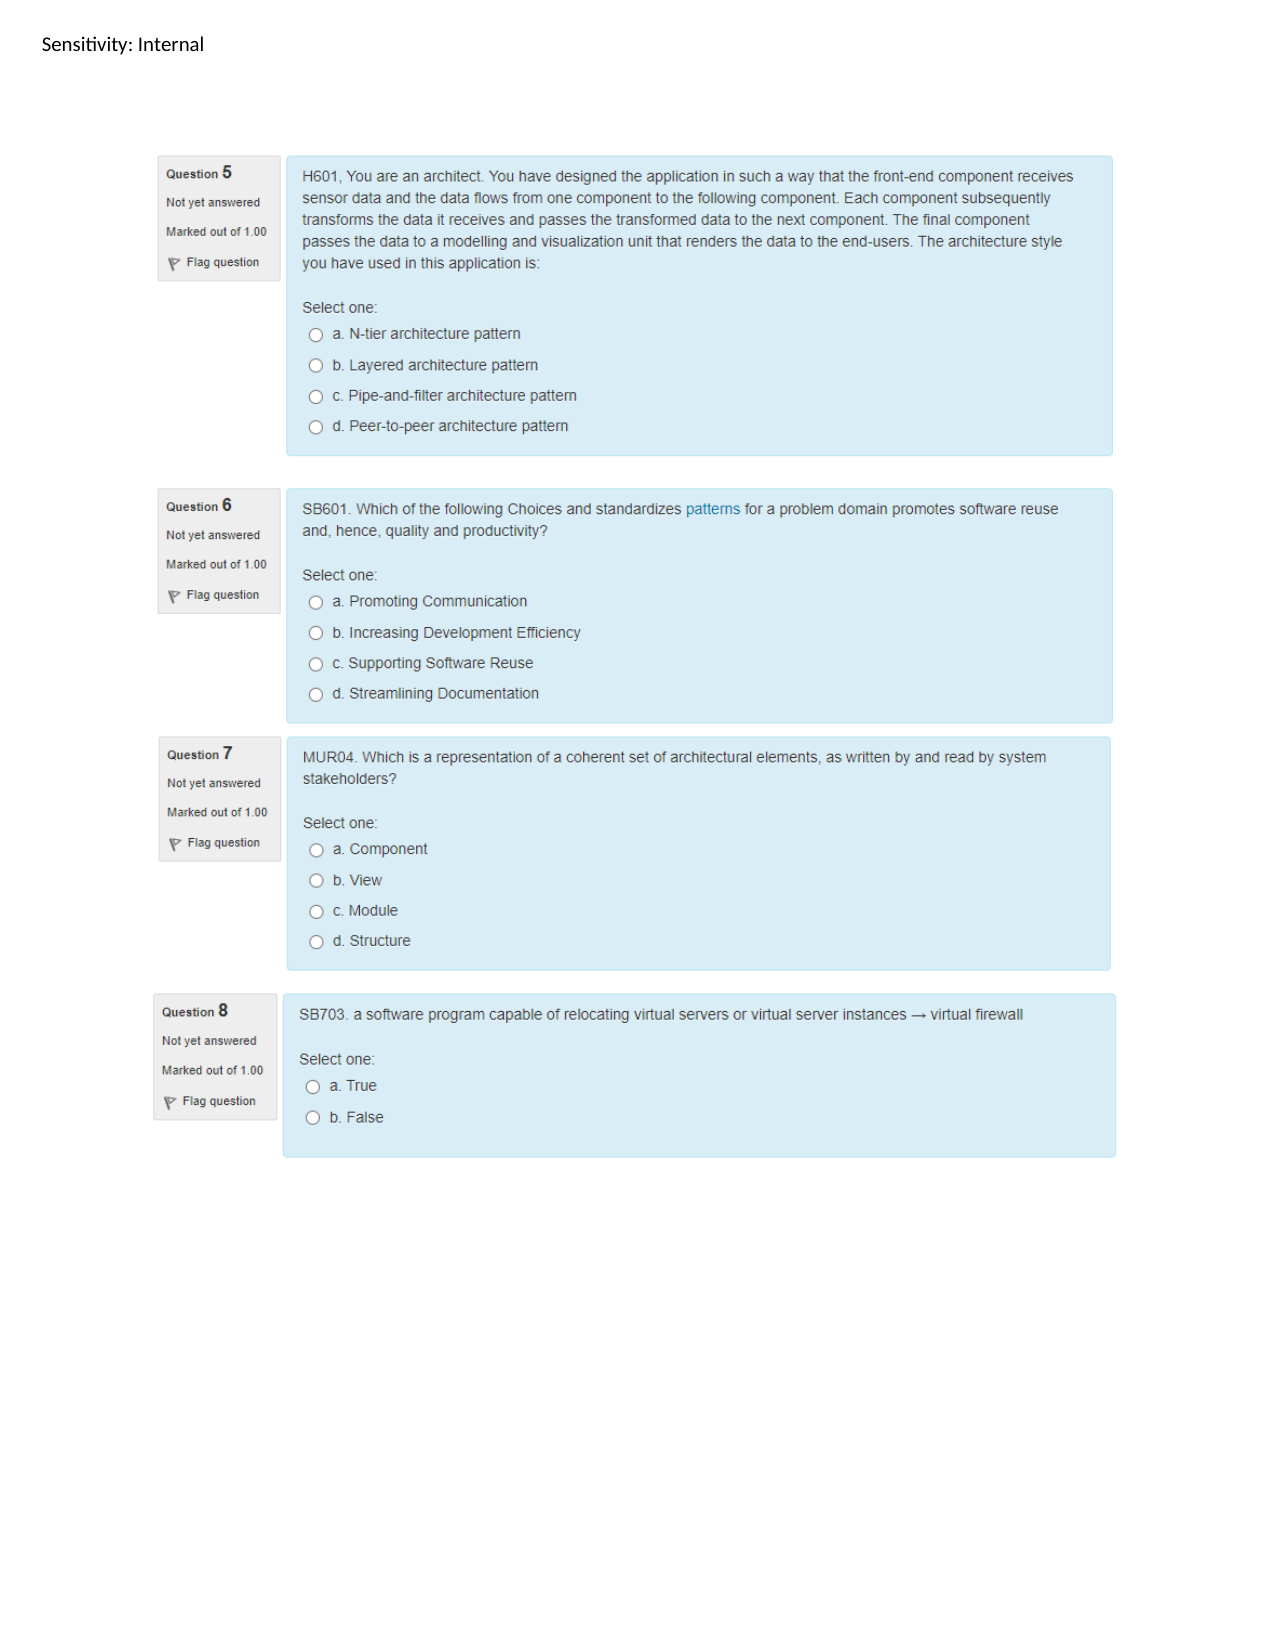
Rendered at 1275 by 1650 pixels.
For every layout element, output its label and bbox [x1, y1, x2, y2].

picture [150, 988, 1125, 1173]
picture [150, 730, 1125, 987]
picture [150, 150, 1125, 467]
picture [150, 485, 1125, 729]
